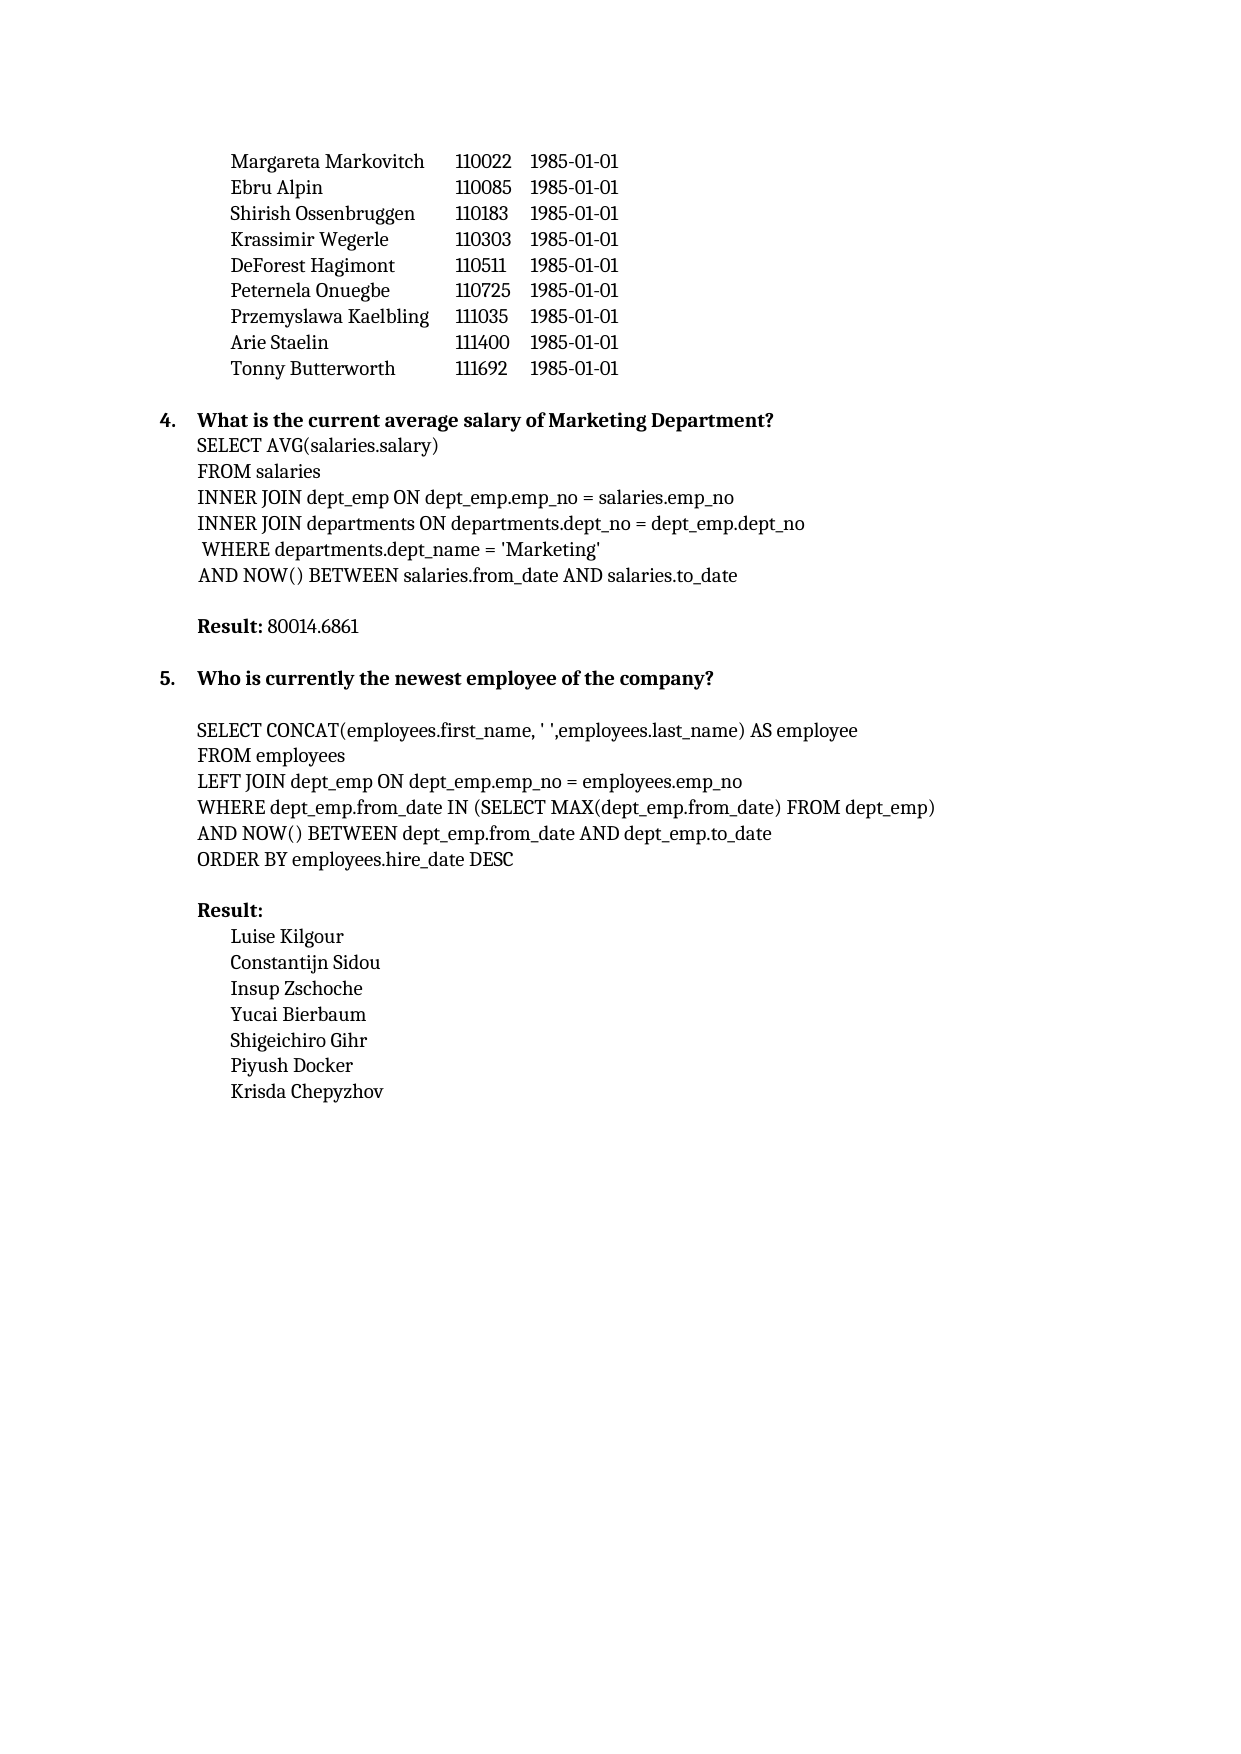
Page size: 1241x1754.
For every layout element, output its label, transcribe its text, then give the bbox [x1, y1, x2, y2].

list ORDER BY employees.hire_date DESC [197, 847, 1028, 871]
list Shigeichiro Gihr [230, 1028, 1028, 1052]
list Przemyslawa Kaelbling 111035 1985-01-01 [230, 305, 1028, 329]
list DeForest Hagimont 110511 1985-01-01 [230, 253, 1028, 277]
text INNER JOIN dept_emp ON dept_emp.emp_no = salaries.emp_no [197, 486, 1028, 510]
list Tonny Butterworth 111692 1985-01-01 [230, 357, 1028, 381]
text SELECT AVG(salaries.salary) [197, 434, 1028, 458]
list Who is currently the newest employee of the company? [159, 667, 1028, 691]
text AND NOW() BETWEEN salaries.from_date AND salaries.to_date [197, 563, 1028, 587]
list Yucai Bierbaum [230, 1002, 1028, 1026]
list FROM employees [197, 744, 1028, 768]
text INNER JOIN departments ON departments.dept_no = dept_emp.dept_no [197, 512, 1028, 536]
list What is the current average salary of Marketing Department? [159, 408, 1028, 432]
list Margareta Markovitch 110022 1985-01-01 [197, 150, 1028, 174]
list Insup Zschoche [230, 977, 1028, 1001]
list Krassimir Wegerle 110303 1985-01-01 [230, 227, 1028, 251]
list Krisda Chepyzhov [230, 1080, 1028, 1104]
list Shirish Ossenbruggen 110183 1985-01-01 [230, 202, 1028, 226]
list Peternela Onuegbe 110725 1985-01-01 [230, 279, 1028, 303]
list Result: [197, 899, 1028, 923]
text FROM salaries [197, 460, 1028, 484]
list Arie Staelin 111400 1985-01-01 [230, 331, 1028, 355]
list LEFT JOIN dept_emp ON dept_emp.emp_no = employees.emp_no [197, 770, 1028, 794]
list Ebru Alpin 110085 1985-01-01 [230, 176, 1028, 200]
list Luise Kilgour [197, 925, 1028, 949]
list AND NOW() BETWEEN dept_emp.from_date AND dept_emp.to_date [197, 822, 1028, 846]
list Constantijn Sidou [230, 951, 1028, 975]
list Piyush Docker [230, 1054, 1028, 1078]
text Result: 80014.6861 [197, 615, 1028, 639]
list WHERE dept_emp.from_date IN (SELECT MAX(dept_emp.from_date) FROM dept_emp) [197, 796, 1028, 820]
list SELECT CONCAT(employees.first_name, ' ',employees.last_name) AS employee [197, 718, 1028, 742]
text WHERE departments.dept_name = 'Marketing' [197, 537, 1028, 561]
